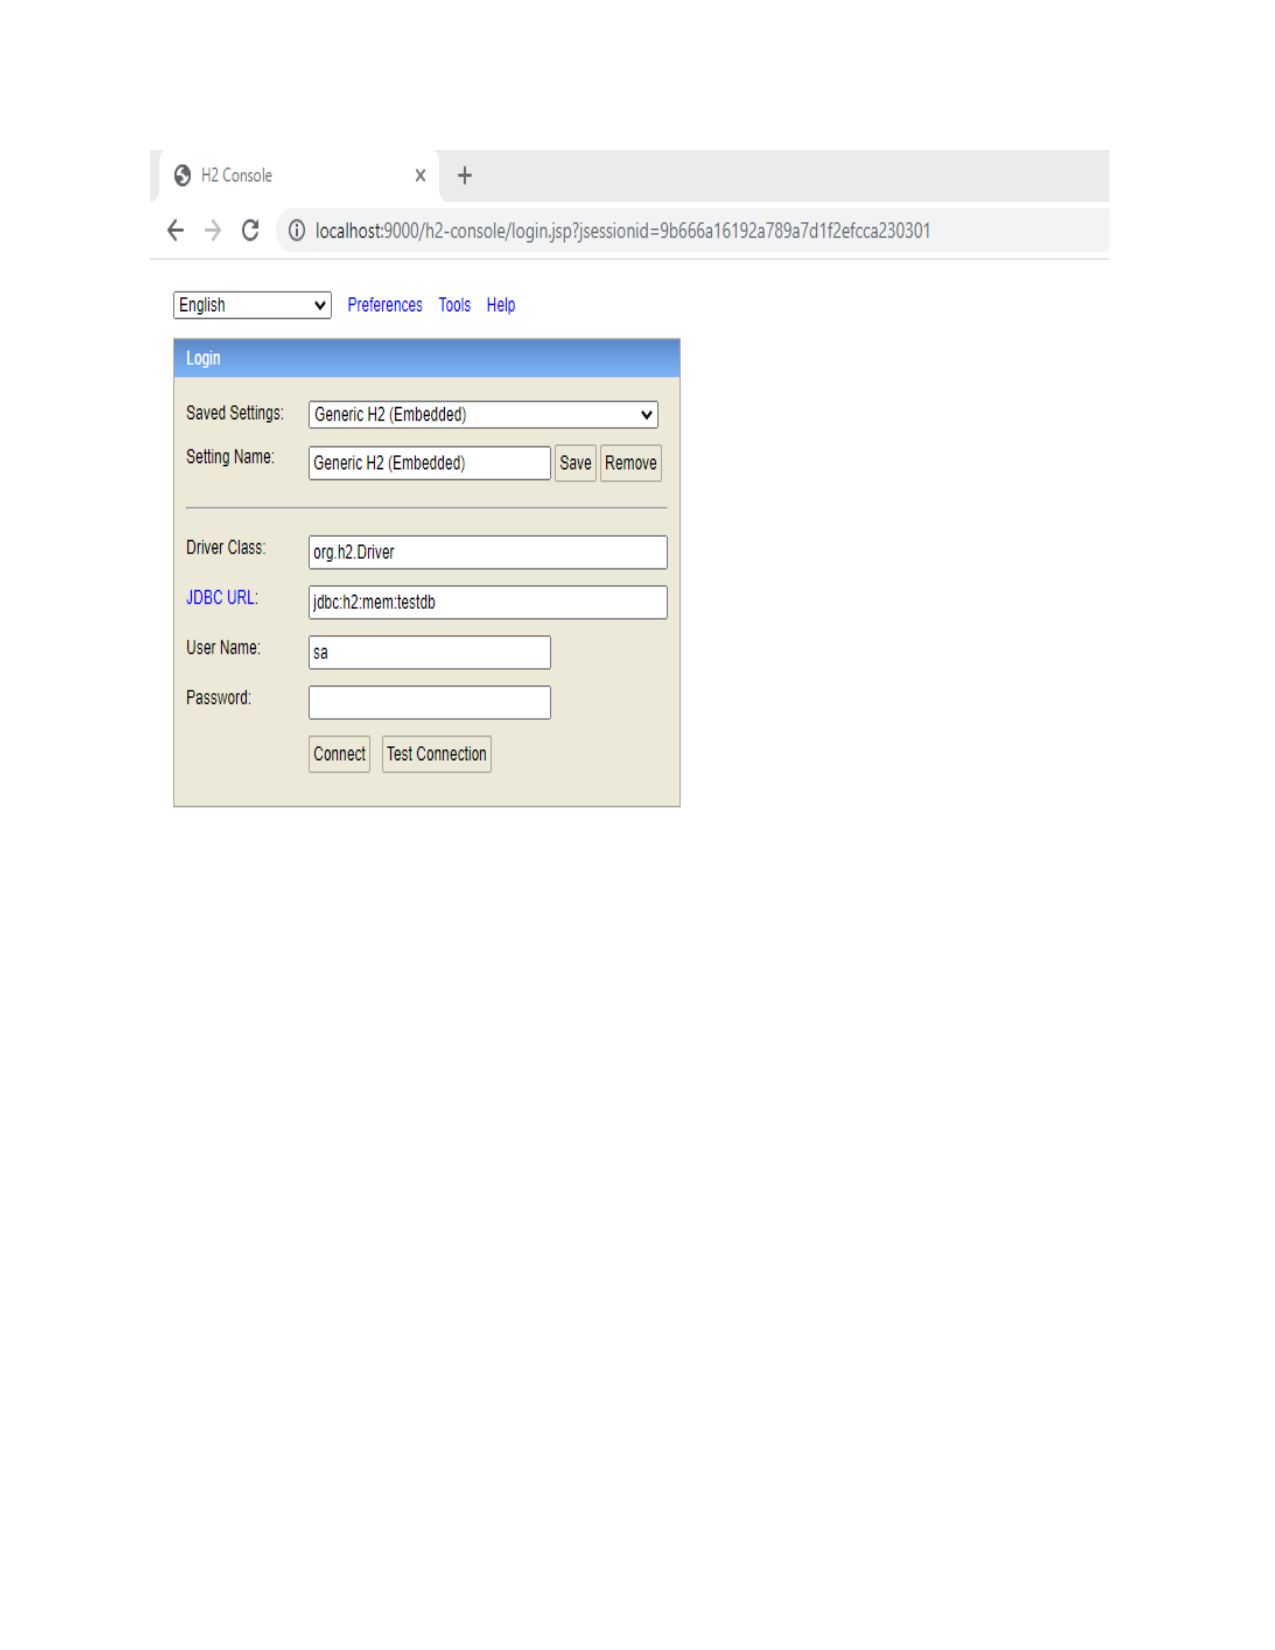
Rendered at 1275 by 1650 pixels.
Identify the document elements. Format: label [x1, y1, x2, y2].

picture [150, 150, 1110, 925]
